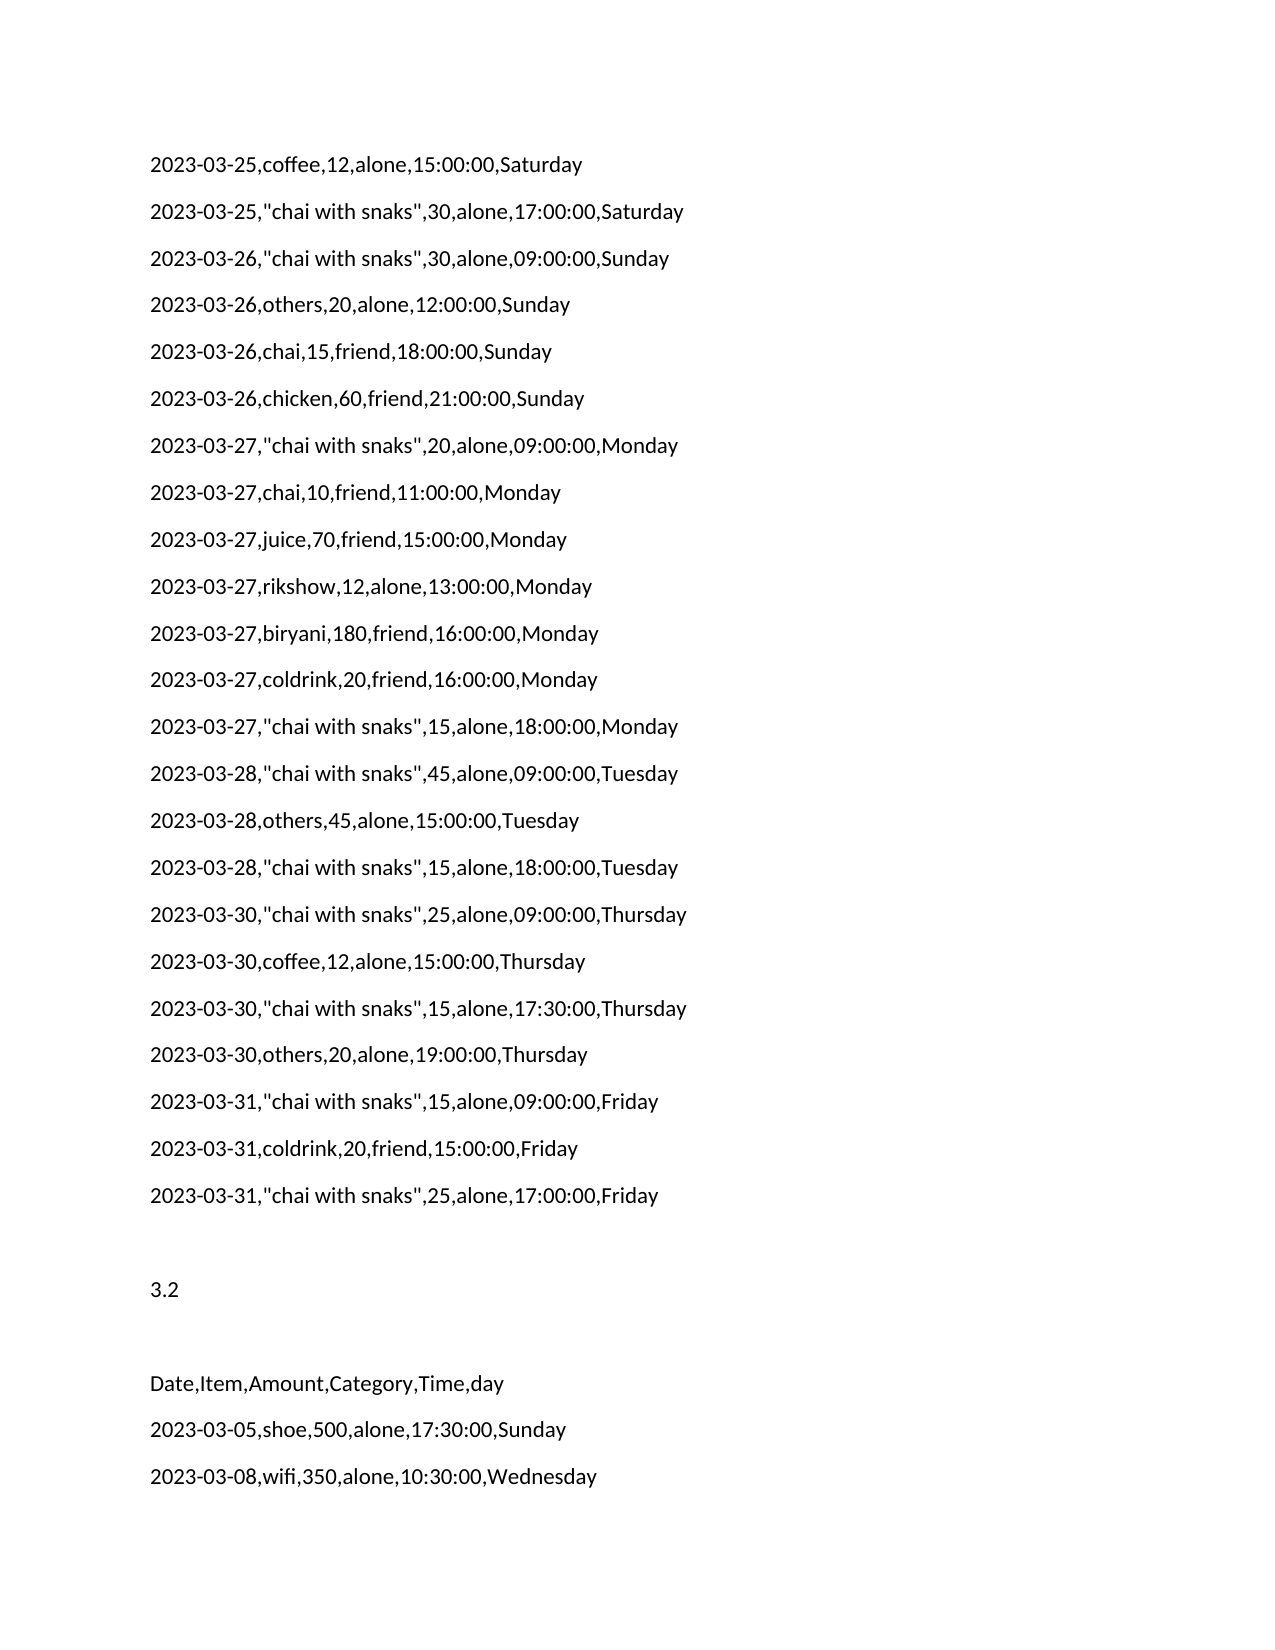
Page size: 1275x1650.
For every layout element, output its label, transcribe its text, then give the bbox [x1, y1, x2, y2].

text 2023-03-25,coffee,12,alone,15:00:00,Saturday [150, 150, 1125, 178]
text 2023-03-26,"chai with snaks",30,alone,09:00:00,Sunday [150, 244, 1125, 272]
text 2023-03-27,chai,10,friend,11:00:00,Monday [150, 478, 1125, 506]
text 2023-03-25,"chai with snaks",30,alone,17:00:00,Saturday [150, 197, 1125, 225]
text 2023-03-27,"chai with snaks",20,alone,09:00:00,Monday [150, 431, 1125, 459]
text 2023-03-26,others,20,alone,12:00:00,Sunday [150, 291, 1125, 319]
text 2023-03-31,"chai with snaks",25,alone,17:00:00,Friday [150, 1181, 1125, 1209]
text 2023-03-30,coffee,12,alone,15:00:00,Thursday [150, 947, 1125, 975]
text 2023-03-26,chai,15,friend,18:00:00,Sunday [150, 337, 1125, 366]
text Date,Item,Amount,Category,Time,day [150, 1369, 1125, 1397]
text 2023-03-27,coldrink,20,friend,16:00:00,Monday [150, 666, 1125, 694]
text 2023-03-31,"chai with snaks",15,alone,09:00:00,Friday [150, 1087, 1125, 1116]
text 2023-03-26,chicken,60,friend,21:00:00,Sunday [150, 384, 1125, 412]
text 2023-03-08,wifi,350,alone,10:30:00,Wednesday [150, 1462, 1125, 1491]
text 2023-03-27,"chai with snaks",15,alone,18:00:00,Monday [150, 712, 1125, 741]
text 2023-03-27,biryani,180,friend,16:00:00,Monday [150, 619, 1125, 647]
text 2023-03-30,others,20,alone,19:00:00,Thursday [150, 1041, 1125, 1069]
text 3.2 [150, 1275, 1125, 1303]
text 2023-03-30,"chai with snaks",15,alone,17:30:00,Thursday [150, 994, 1125, 1022]
text 2023-03-28,others,45,alone,15:00:00,Tuesday [150, 806, 1125, 834]
text 2023-03-28,"chai with snaks",45,alone,09:00:00,Tuesday [150, 759, 1125, 787]
text 2023-03-27,juice,70,friend,15:00:00,Monday [150, 525, 1125, 553]
text 2023-03-30,"chai with snaks",25,alone,09:00:00,Thursday [150, 900, 1125, 928]
text 2023-03-27,rikshow,12,alone,13:00:00,Monday [150, 572, 1125, 600]
text 2023-03-05,shoe,500,alone,17:30:00,Sunday [150, 1416, 1125, 1444]
text 2023-03-31,coldrink,20,friend,15:00:00,Friday [150, 1134, 1125, 1162]
text 2023-03-28,"chai with snaks",15,alone,18:00:00,Tuesday [150, 853, 1125, 881]
